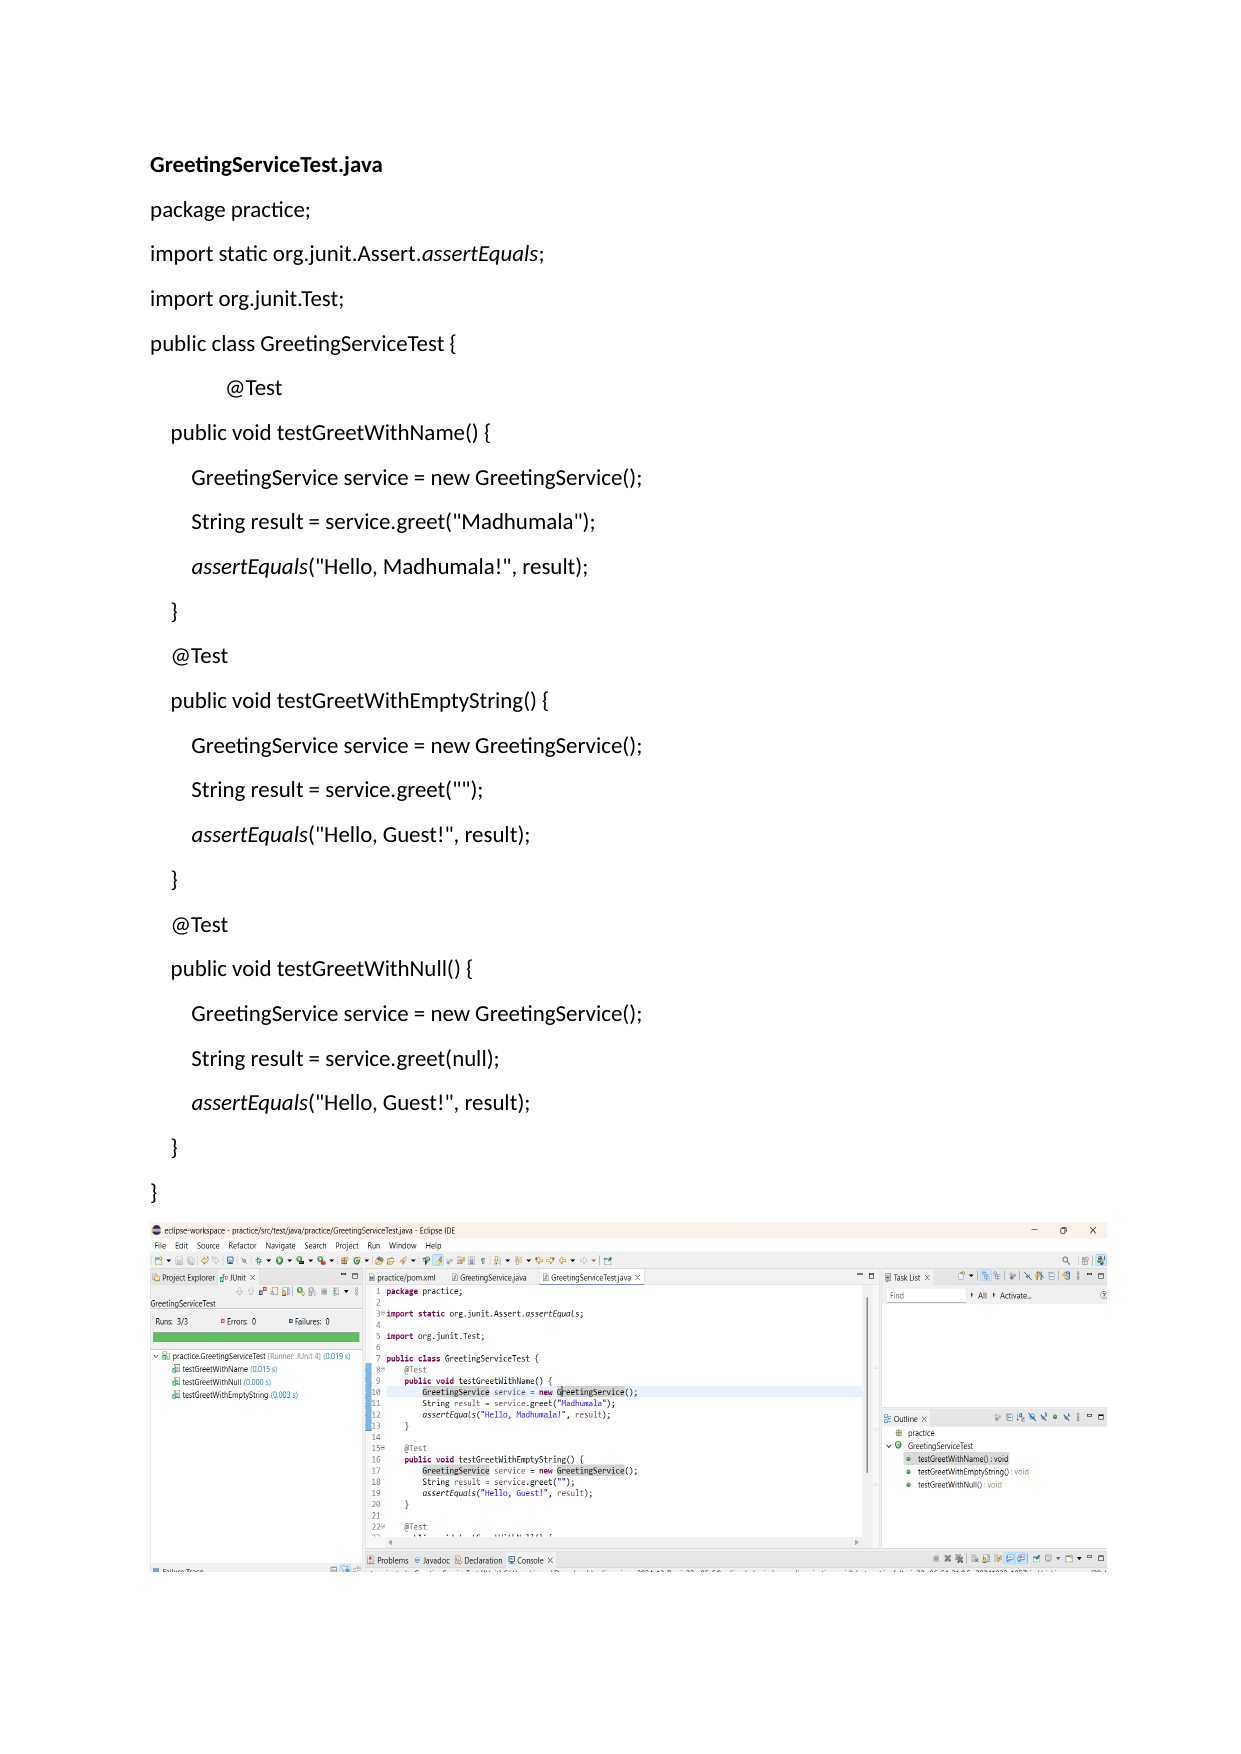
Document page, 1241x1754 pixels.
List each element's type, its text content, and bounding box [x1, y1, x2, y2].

text @Test [150, 373, 1090, 401]
text import org.junit.Test; [150, 284, 1090, 312]
text } [150, 1133, 1090, 1161]
text assertEquals("Hello, Guest!", result); [150, 1088, 1090, 1116]
text GreetingService service = new GreetingService(); [150, 999, 1090, 1027]
picture [150, 1222, 1108, 1572]
text GreetingService service = new GreetingService(); [150, 731, 1090, 759]
text String result = service.greet("Madhumala"); [150, 507, 1090, 536]
text String result = service.greet(null); [150, 1044, 1090, 1072]
text } [150, 1178, 1090, 1206]
text String result = service.greet(""); [150, 776, 1090, 804]
text assertEquals("Hello, Madhumala!", result); [150, 552, 1090, 580]
text package practice; [150, 195, 1090, 223]
text public void testGreetWithEmptyString() { [150, 686, 1090, 714]
text } [150, 865, 1090, 893]
text public void testGreetWithName() { [150, 418, 1090, 446]
text GreetingServiceTest.java [150, 150, 1090, 178]
text GreetingService service = new GreetingService(); [150, 463, 1090, 491]
text @Test [150, 910, 1090, 938]
text import static org.junit.Assert.assertEquals; [150, 239, 1090, 267]
text public class GreetingServiceTest { [150, 329, 1090, 357]
text public void testGreetWithNull() { [150, 954, 1090, 982]
text assertEquals("Hello, Guest!", result); [150, 820, 1090, 848]
text @Test [150, 642, 1090, 669]
text } [150, 597, 1090, 625]
